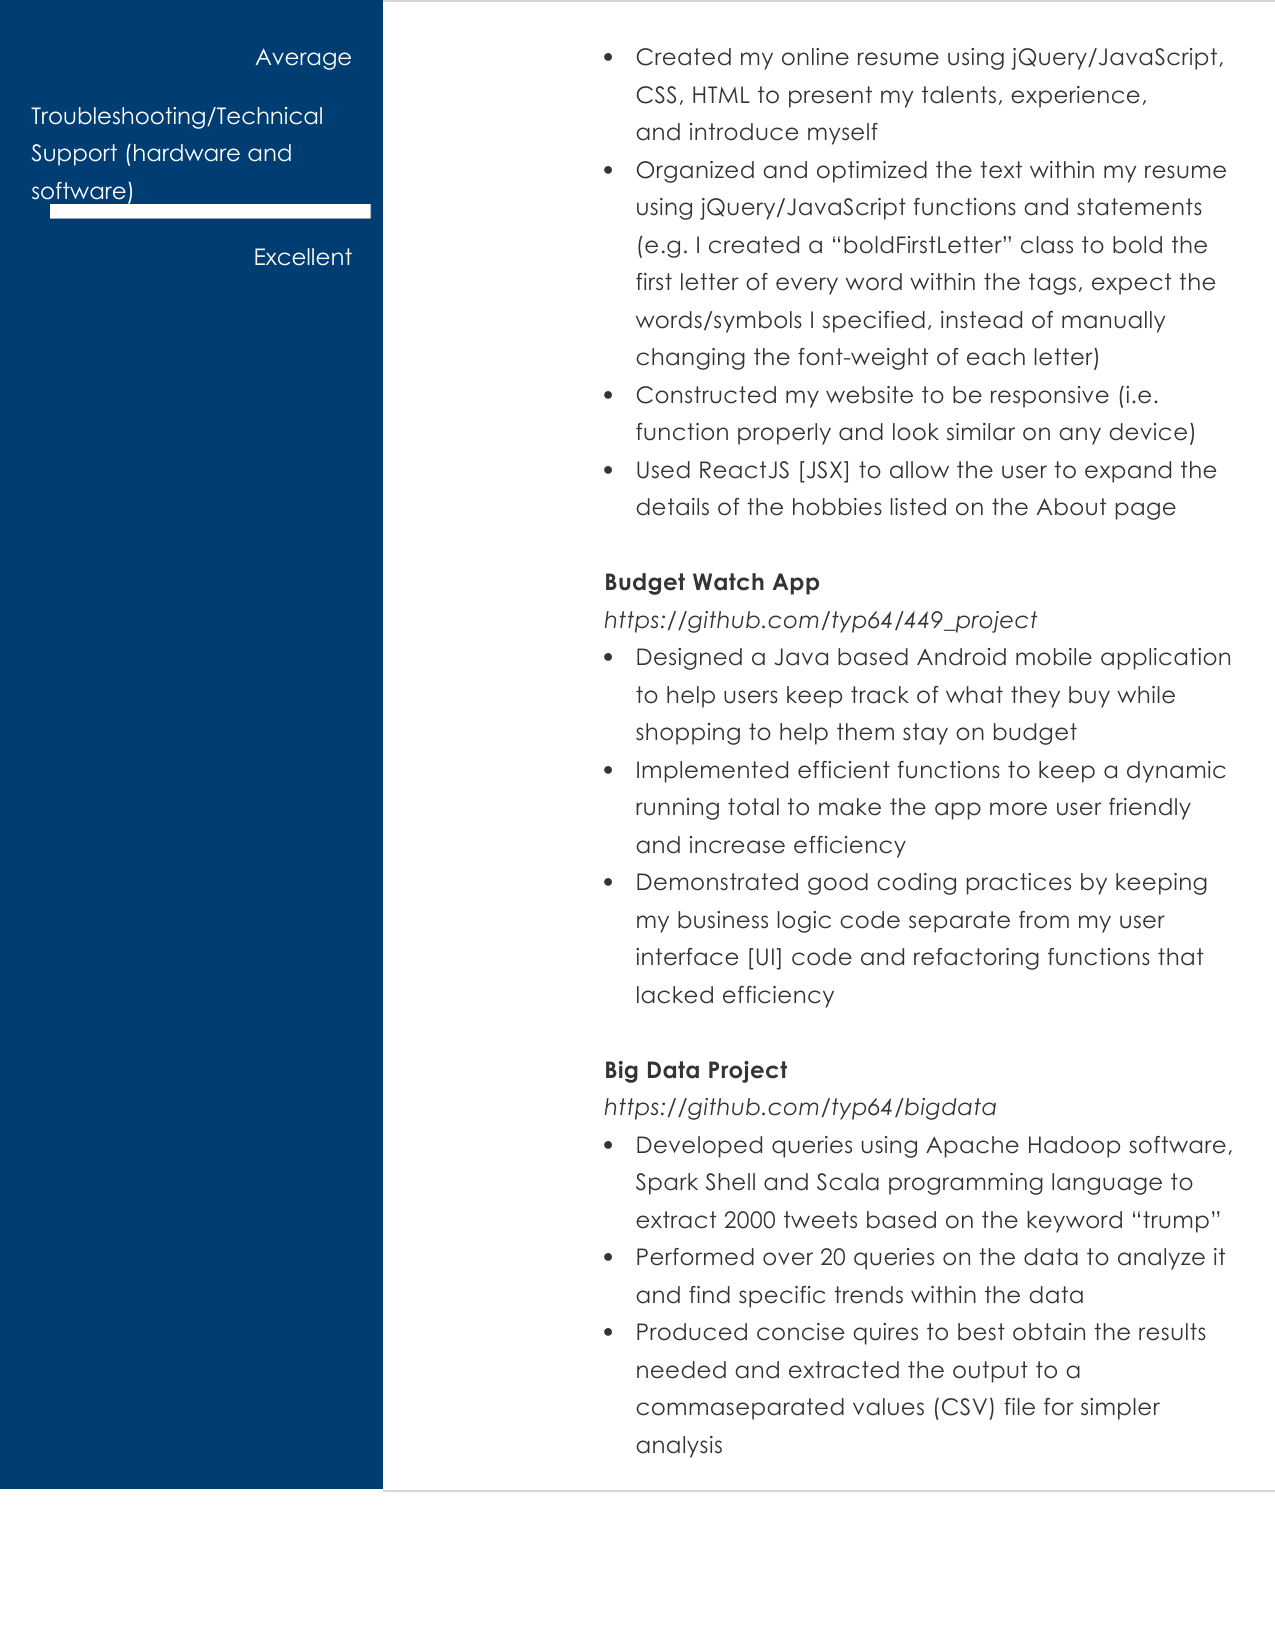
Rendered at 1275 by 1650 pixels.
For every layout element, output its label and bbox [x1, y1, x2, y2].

table_header [0, 0, 383, 1489]
table_header [383, 2, 1275, 1489]
picture [50, 204, 372, 221]
